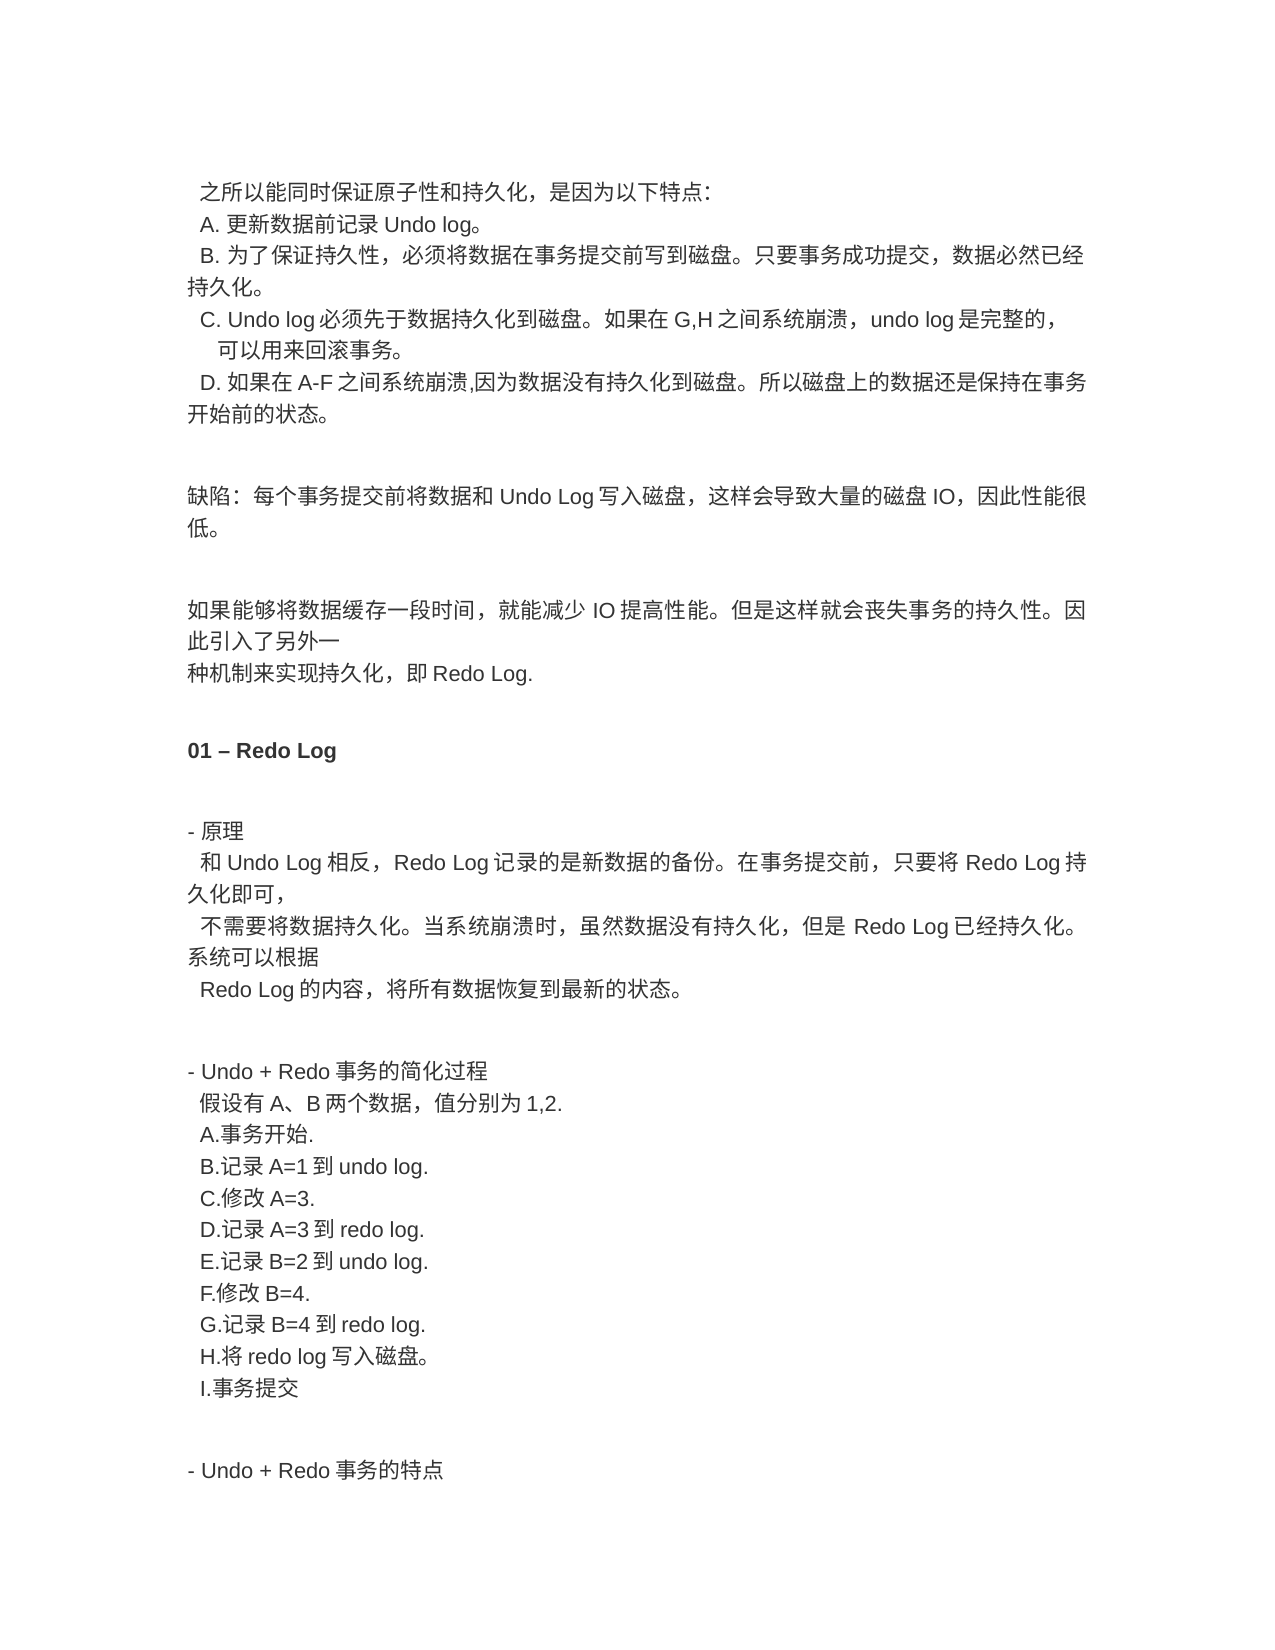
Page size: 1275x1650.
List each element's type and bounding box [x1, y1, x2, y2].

text [187, 150, 1087, 1484]
